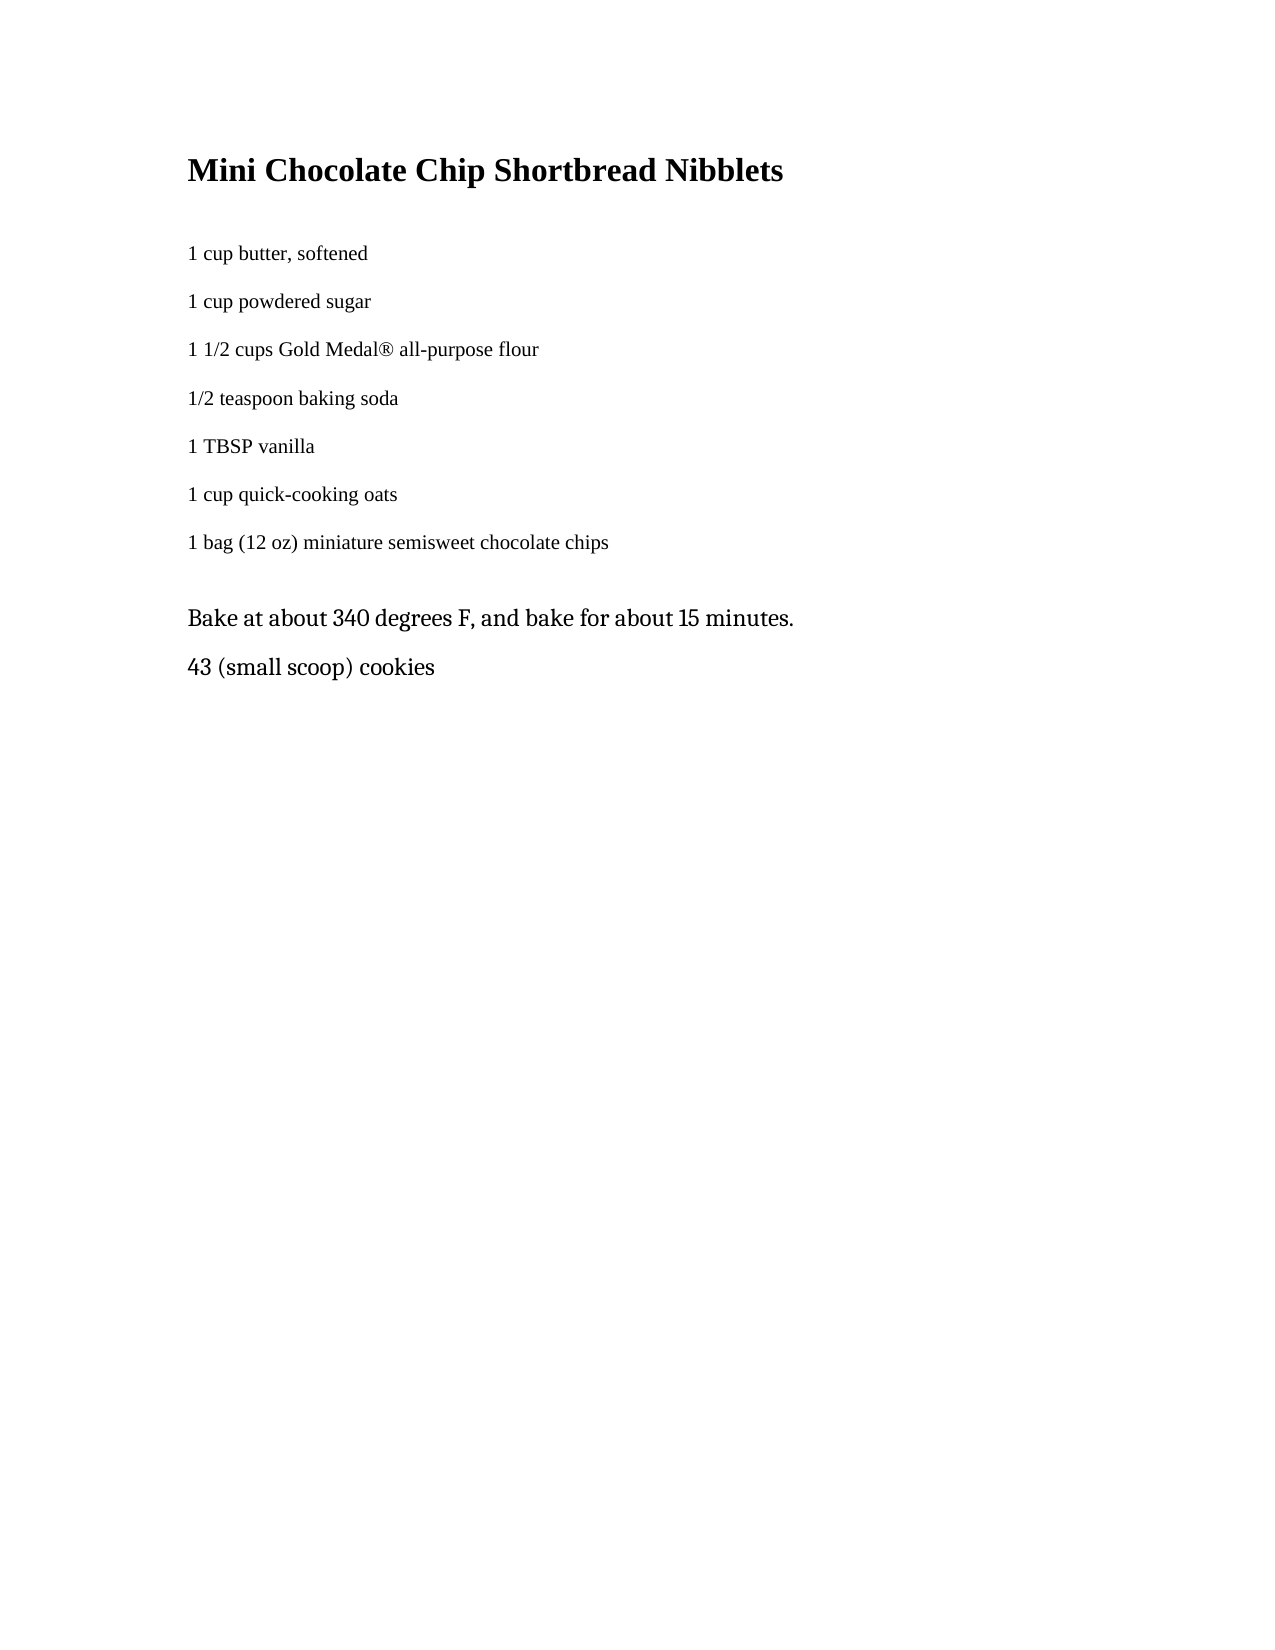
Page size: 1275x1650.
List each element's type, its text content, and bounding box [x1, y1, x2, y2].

text Mini Chocolate Chip Shortbread Nibblets [187, 150, 1087, 188]
text 1/2 teaspoon baking soda [187, 386, 1087, 409]
text 43 (small scoop) cookies [187, 653, 1087, 682]
text 1 1/2 cups Gold Medal® all-purpose flour [187, 337, 1087, 361]
text 1 cup powdered sugar [187, 289, 1087, 313]
text Bake at about 340 degrees F, and bake for about 15 minutes. [187, 603, 1087, 632]
text 1 TBSP vanilla [187, 434, 1087, 458]
text 1 bag (12 oz) miniature semisweet chocolate chips [187, 530, 1087, 554]
text 1 cup quick-cooking oats [187, 482, 1087, 506]
text 1 cup butter, softened [187, 241, 1087, 265]
